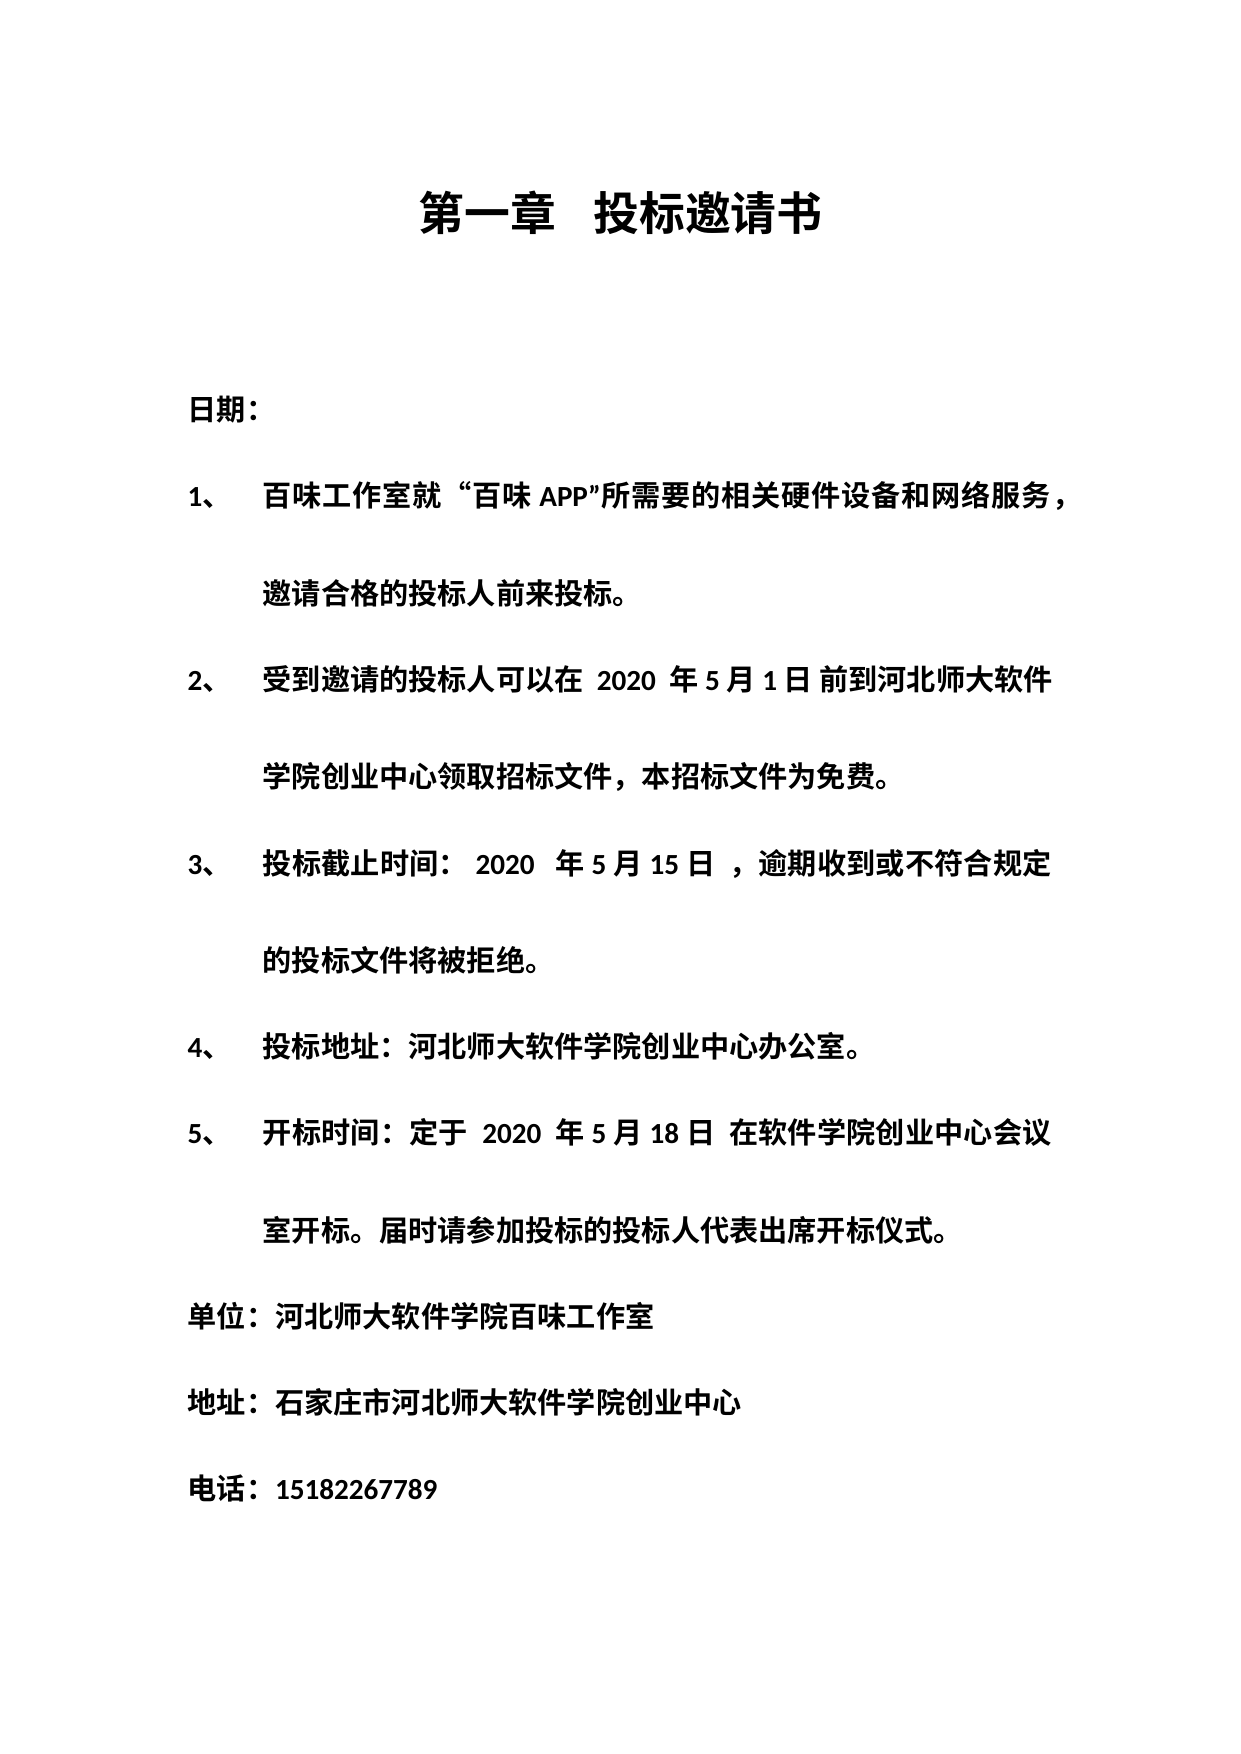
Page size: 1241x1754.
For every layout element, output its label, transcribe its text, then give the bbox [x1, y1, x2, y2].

list 百味工作室就“百味APP”所需要的相关硬件设备和网络服务，邀请合格的投标人前来投标。 [187, 462, 1053, 624]
text 电话：15182267789 [187, 1454, 1053, 1519]
list 投标地址：河北师大软件学院创业中心办公室。 [187, 1012, 1053, 1077]
list 投标邀请书 [187, 162, 1053, 259]
list 开标时间：定于 2020 年 5 月 18 日 在软件学院创业中心会议室开标。届时请参加投标的投标人代表出席开标仪式。 [187, 1099, 1053, 1261]
text 日期： [187, 375, 1053, 440]
list 投标截止时间： 2020 年 5 月 15 日 ，逾期收到或不符合规定的投标文件将被拒绝。 [187, 829, 1053, 991]
text 单位：河北师大软件学院百味工作室 [187, 1282, 1053, 1347]
list 受到邀请的投标人可以在 2020 年 5 月 1 日 前到河北师大软件学院创业中心领取招标文件，本招标文件为免费。 [187, 645, 1053, 808]
text 地址：石家庄市河北师大软件学院创业中心 [187, 1368, 1053, 1433]
